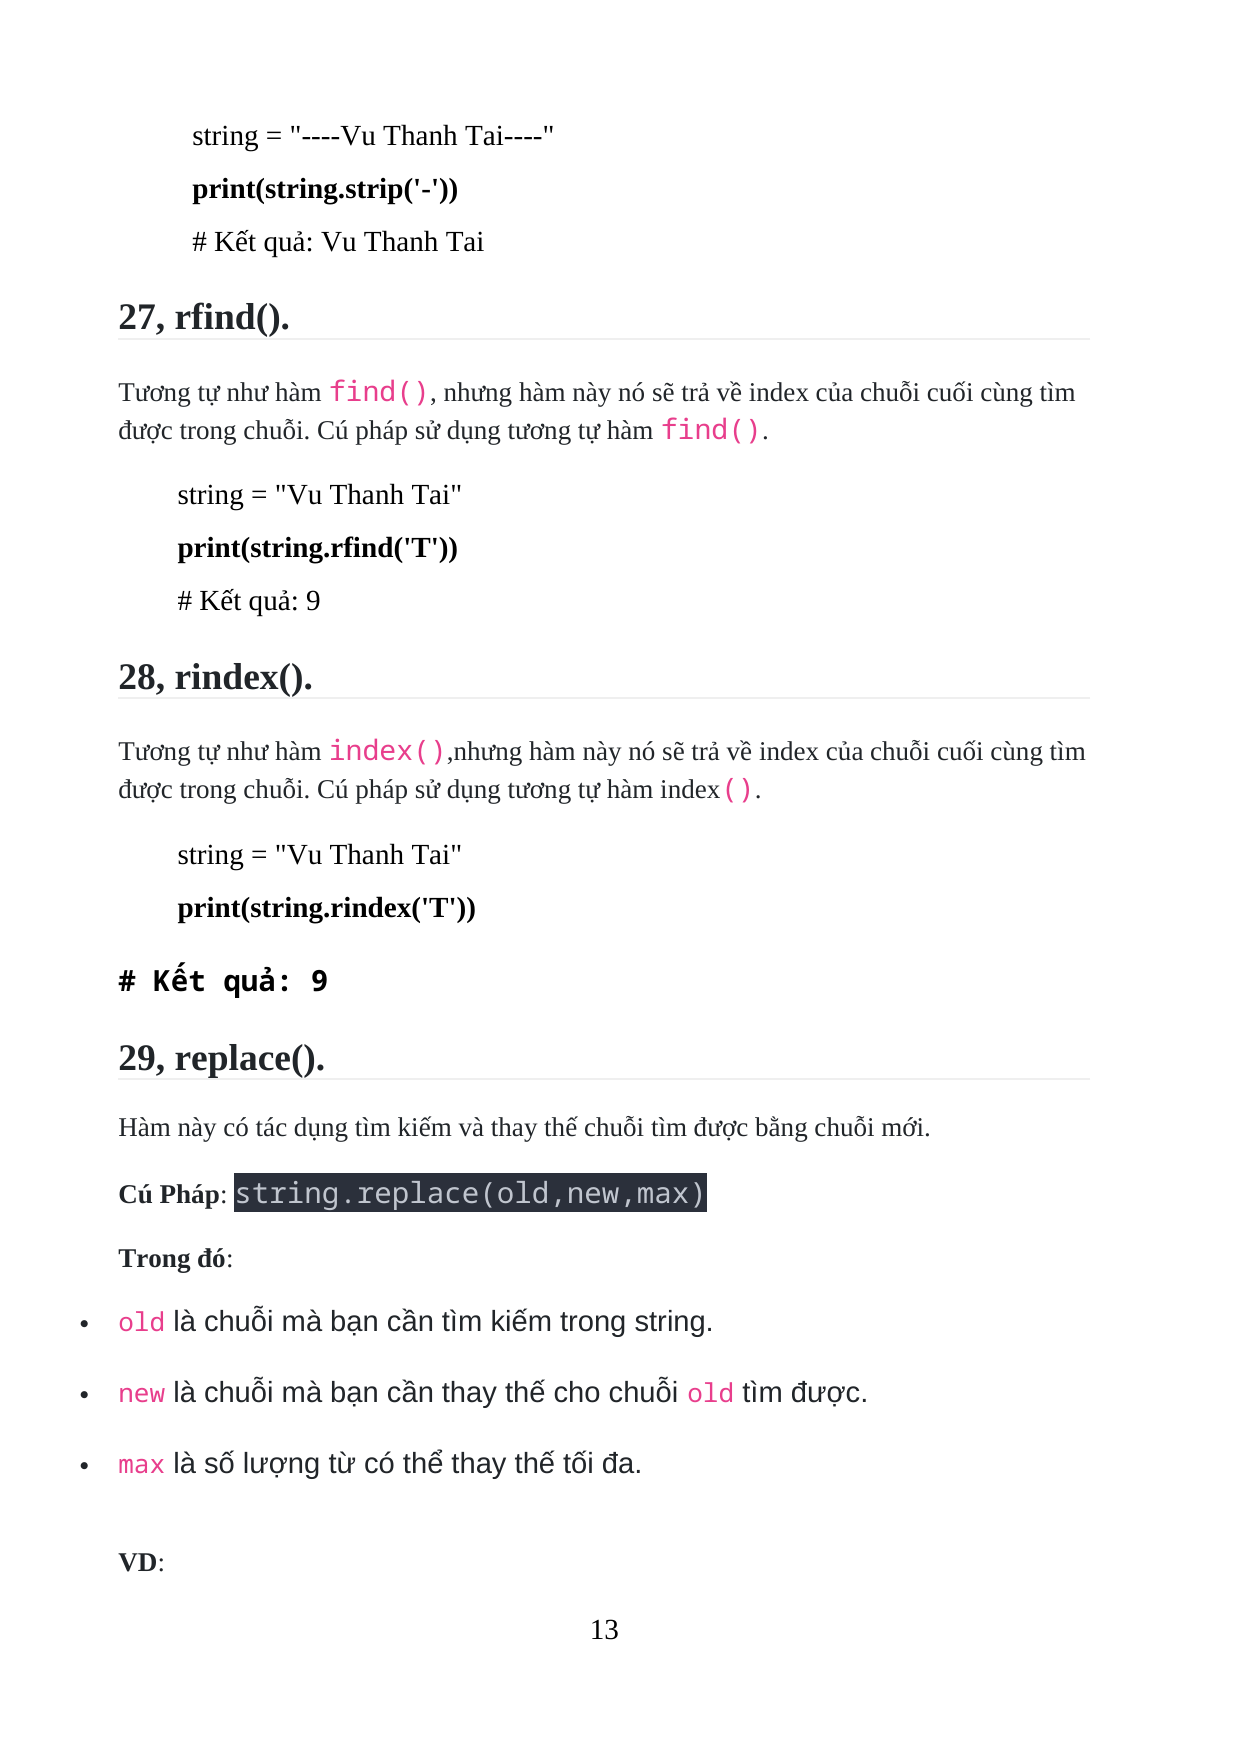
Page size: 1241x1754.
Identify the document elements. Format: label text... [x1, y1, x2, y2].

text VD: [118, 1546, 1090, 1577]
text print(string.strip('-')) [118, 171, 1090, 204]
text string = "Vu Thanh Tai" [118, 477, 1090, 511]
text # Kết quả: 9 [118, 583, 1090, 617]
text 28, rindex(). [118, 654, 1090, 697]
text string = "Vu Thanh Tai" [118, 837, 1090, 870]
list old là chuỗi mà bạn cần tìm kiếm trong string. [81, 1303, 1090, 1339]
text string = "----Vu Thanh Tai----" [118, 118, 1090, 152]
text 29, replace(). [118, 1035, 1090, 1078]
text print(string.rindex('T')) [118, 890, 1090, 923]
subtitle # Kết quả: 9 [118, 961, 1090, 1000]
text Tương tự như hàm find(), nhưng hàm này nó sẽ trả về index của chuỗi cuối cùng tìm được trong chuỗi. Cú pháp sử dụng tương tự hàm find(). [118, 371, 1090, 447]
text Hàm này có tác dụng tìm kiếm và thay thế chuỗi tìm được bằng chuỗi mới. [118, 1111, 1090, 1142]
list new là chuỗi mà bạn cần thay thế cho chuỗi old tìm được. [81, 1374, 1090, 1410]
text print(string.rfind('T')) [118, 530, 1090, 564]
text Trong đó: [118, 1242, 1090, 1273]
text Tương tự như hàm index(),nhưng hàm này nó sẽ trả về index của chuỗi cuối cùng tìm được trong chuỗi. Cú pháp sử dụng tương tự hàm index(). [118, 730, 1090, 807]
text 27, rfind(). [118, 295, 1090, 338]
list max là số lượng từ có thể thay thế tối đa. [81, 1445, 1090, 1481]
text # Kết quả: Vu Thanh Tai [118, 224, 1090, 257]
text Cú Pháp: string.replace(old,new,max) [118, 1172, 1090, 1212]
